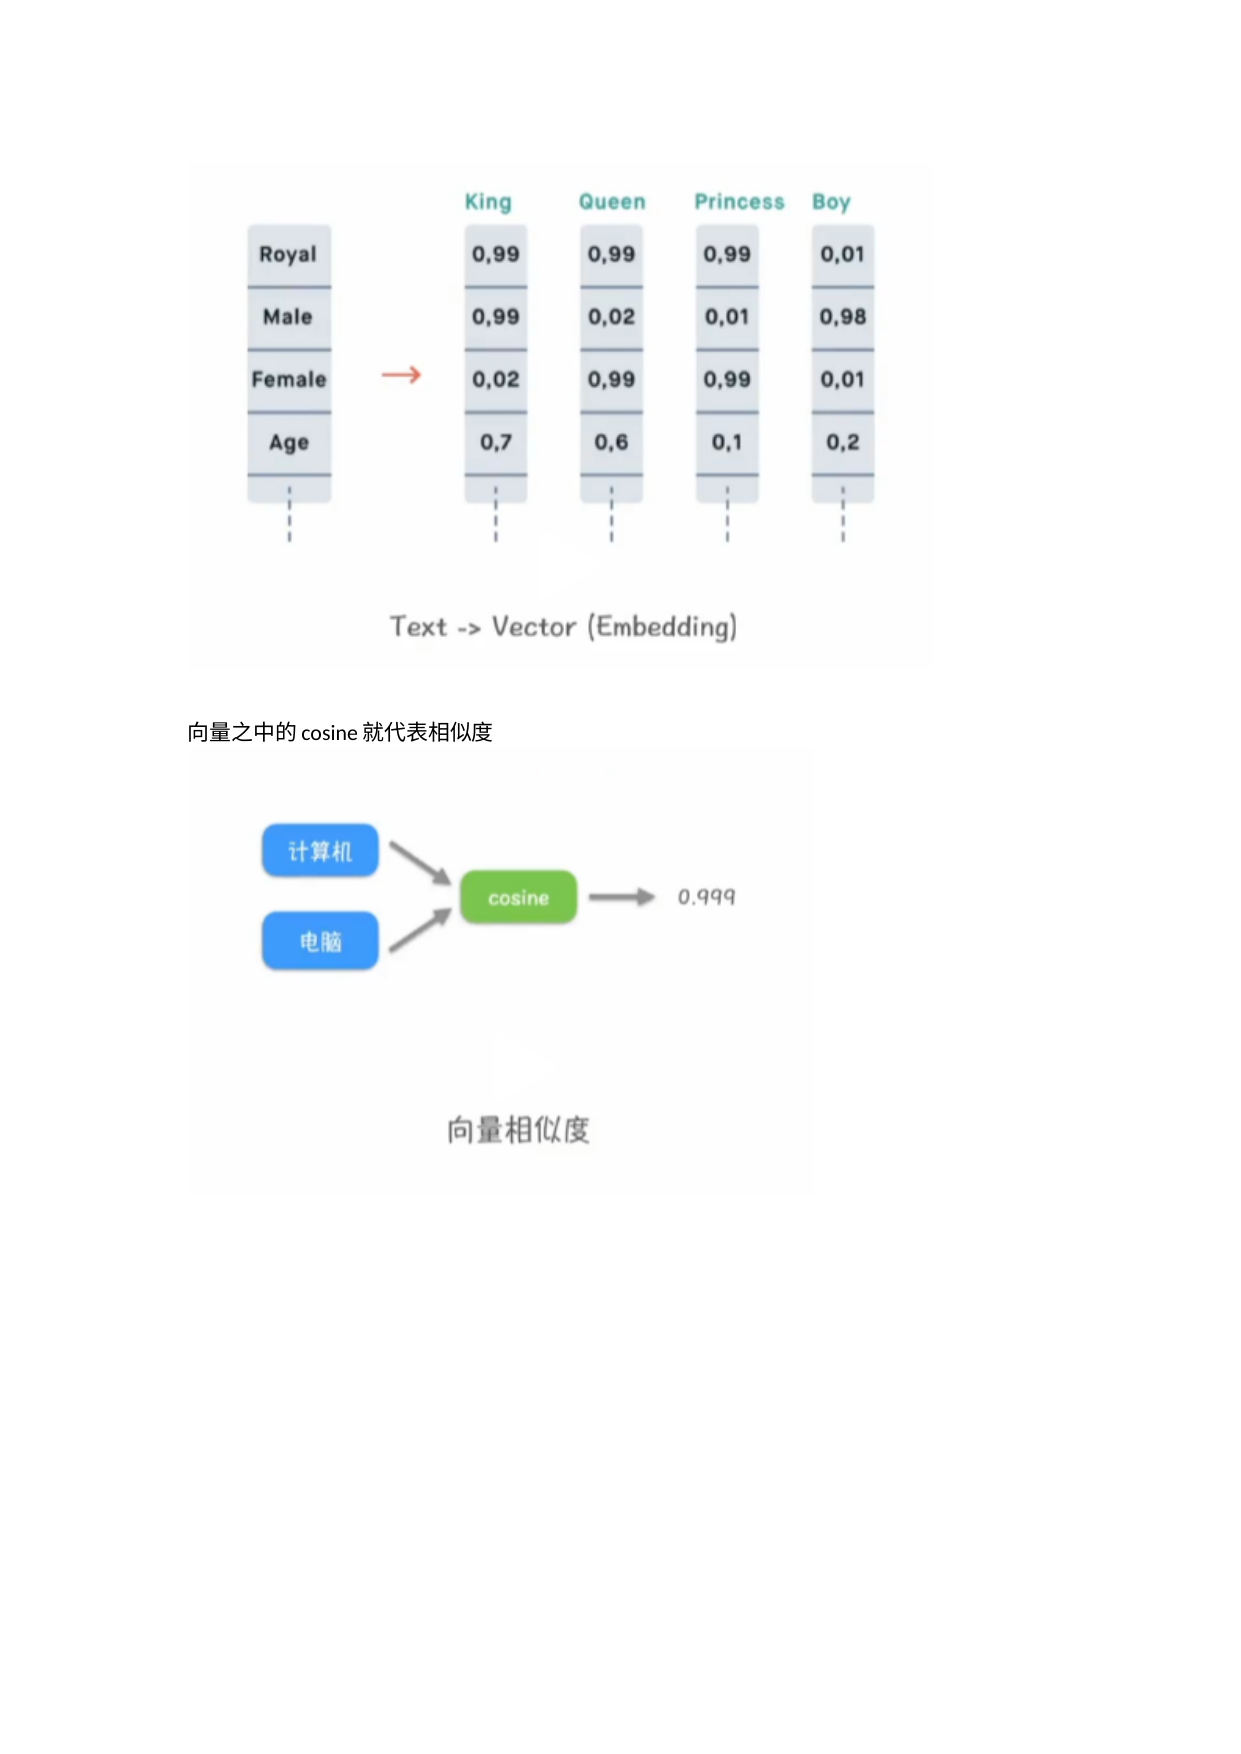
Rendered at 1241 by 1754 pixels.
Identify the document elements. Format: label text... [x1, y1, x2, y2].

text 向量之中的cosine就代表相似度 [187, 714, 1053, 747]
picture [187, 747, 814, 1196]
picture [187, 162, 933, 670]
